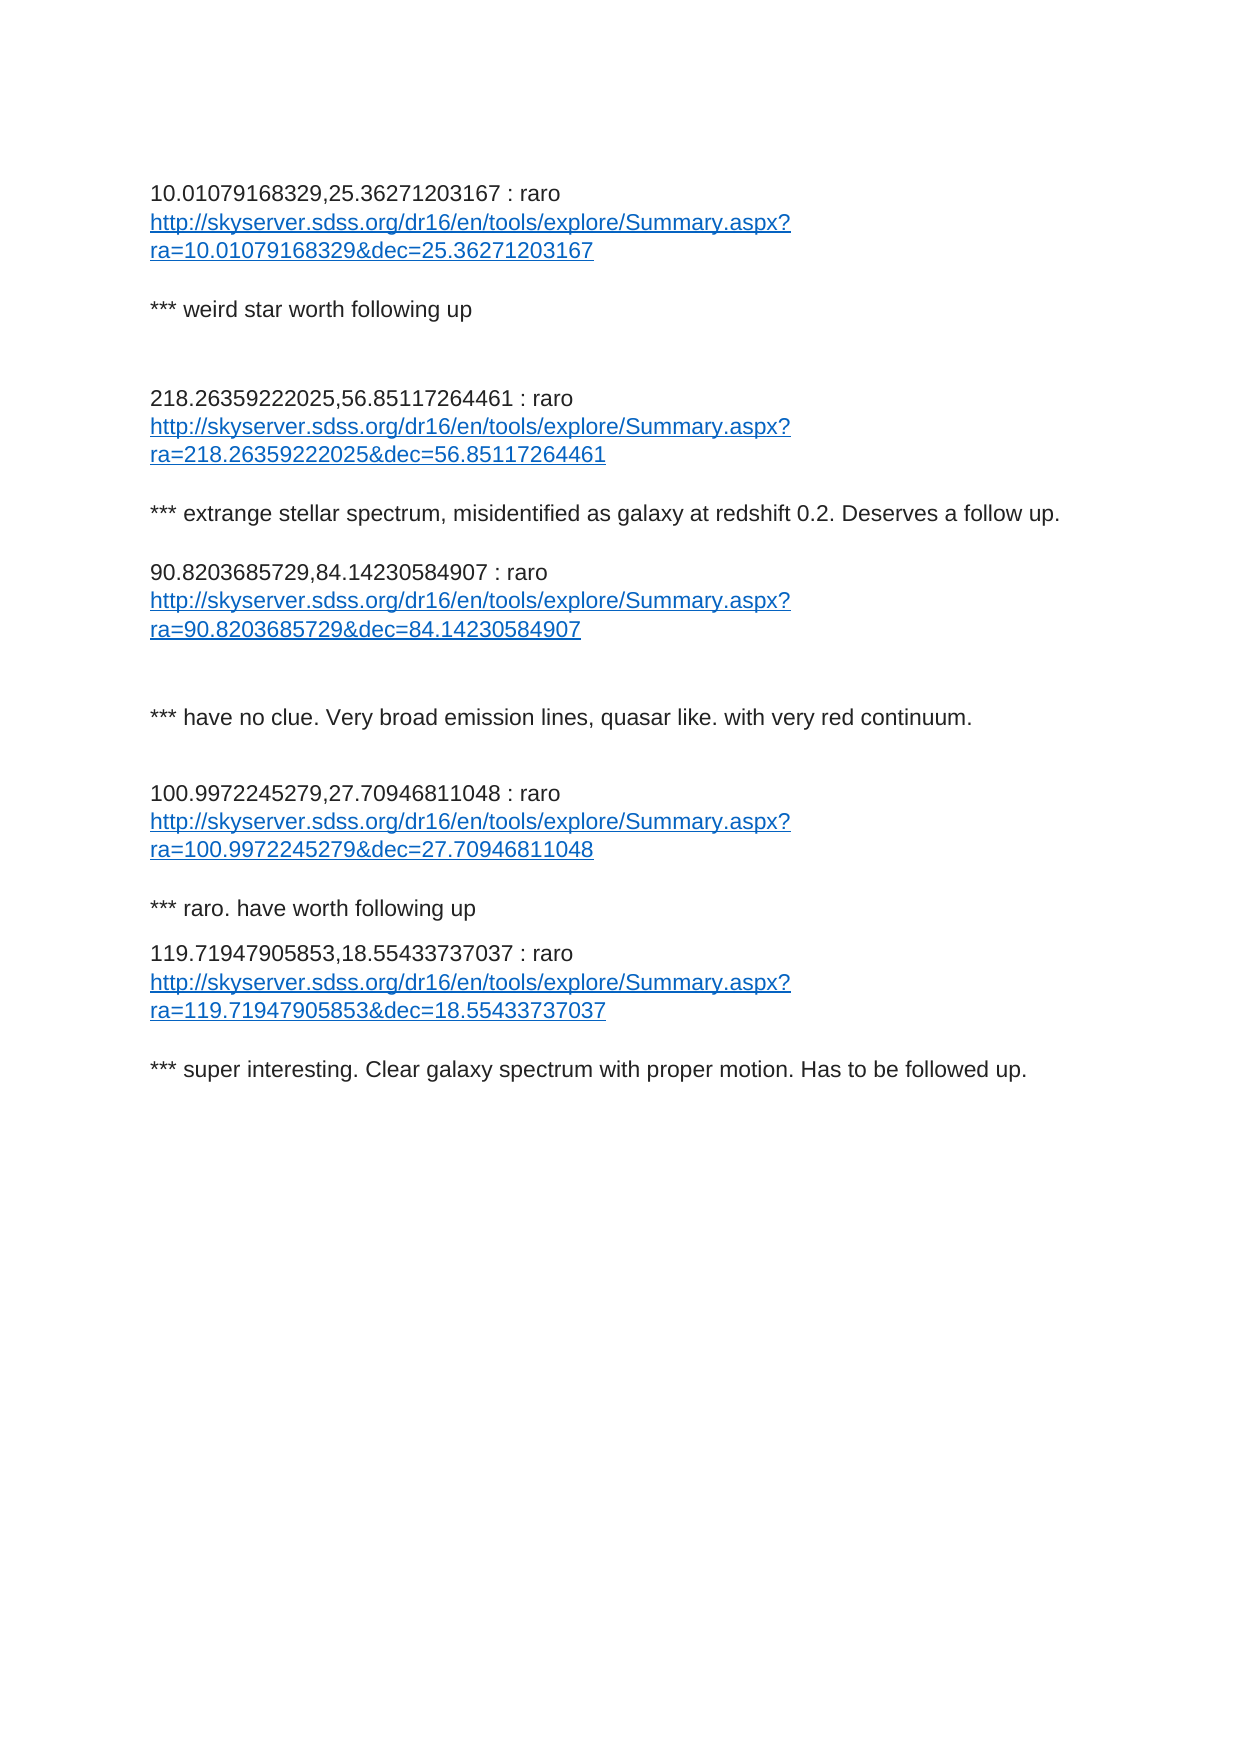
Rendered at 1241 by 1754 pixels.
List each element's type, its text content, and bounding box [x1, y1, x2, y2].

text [150, 150, 1090, 731]
text 119.71947905853,18.55433737037 : raro http://skyserver.sdss.org/dr16/en/tools/explore/Summary.aspx?ra=119.71947905853&dec=18.55433737037 *** super interesting. Clear galaxy spectrum with proper motion. Has to be followed up. [150, 940, 1090, 1112]
text 100.9972245279,27.70946811048 : raro http://skyserver.sdss.org/dr16/en/tools/explore/Summary.aspx?ra=100.9972245279&dec=27.70946811048 *** raro. have worth following up [150, 749, 1090, 921]
